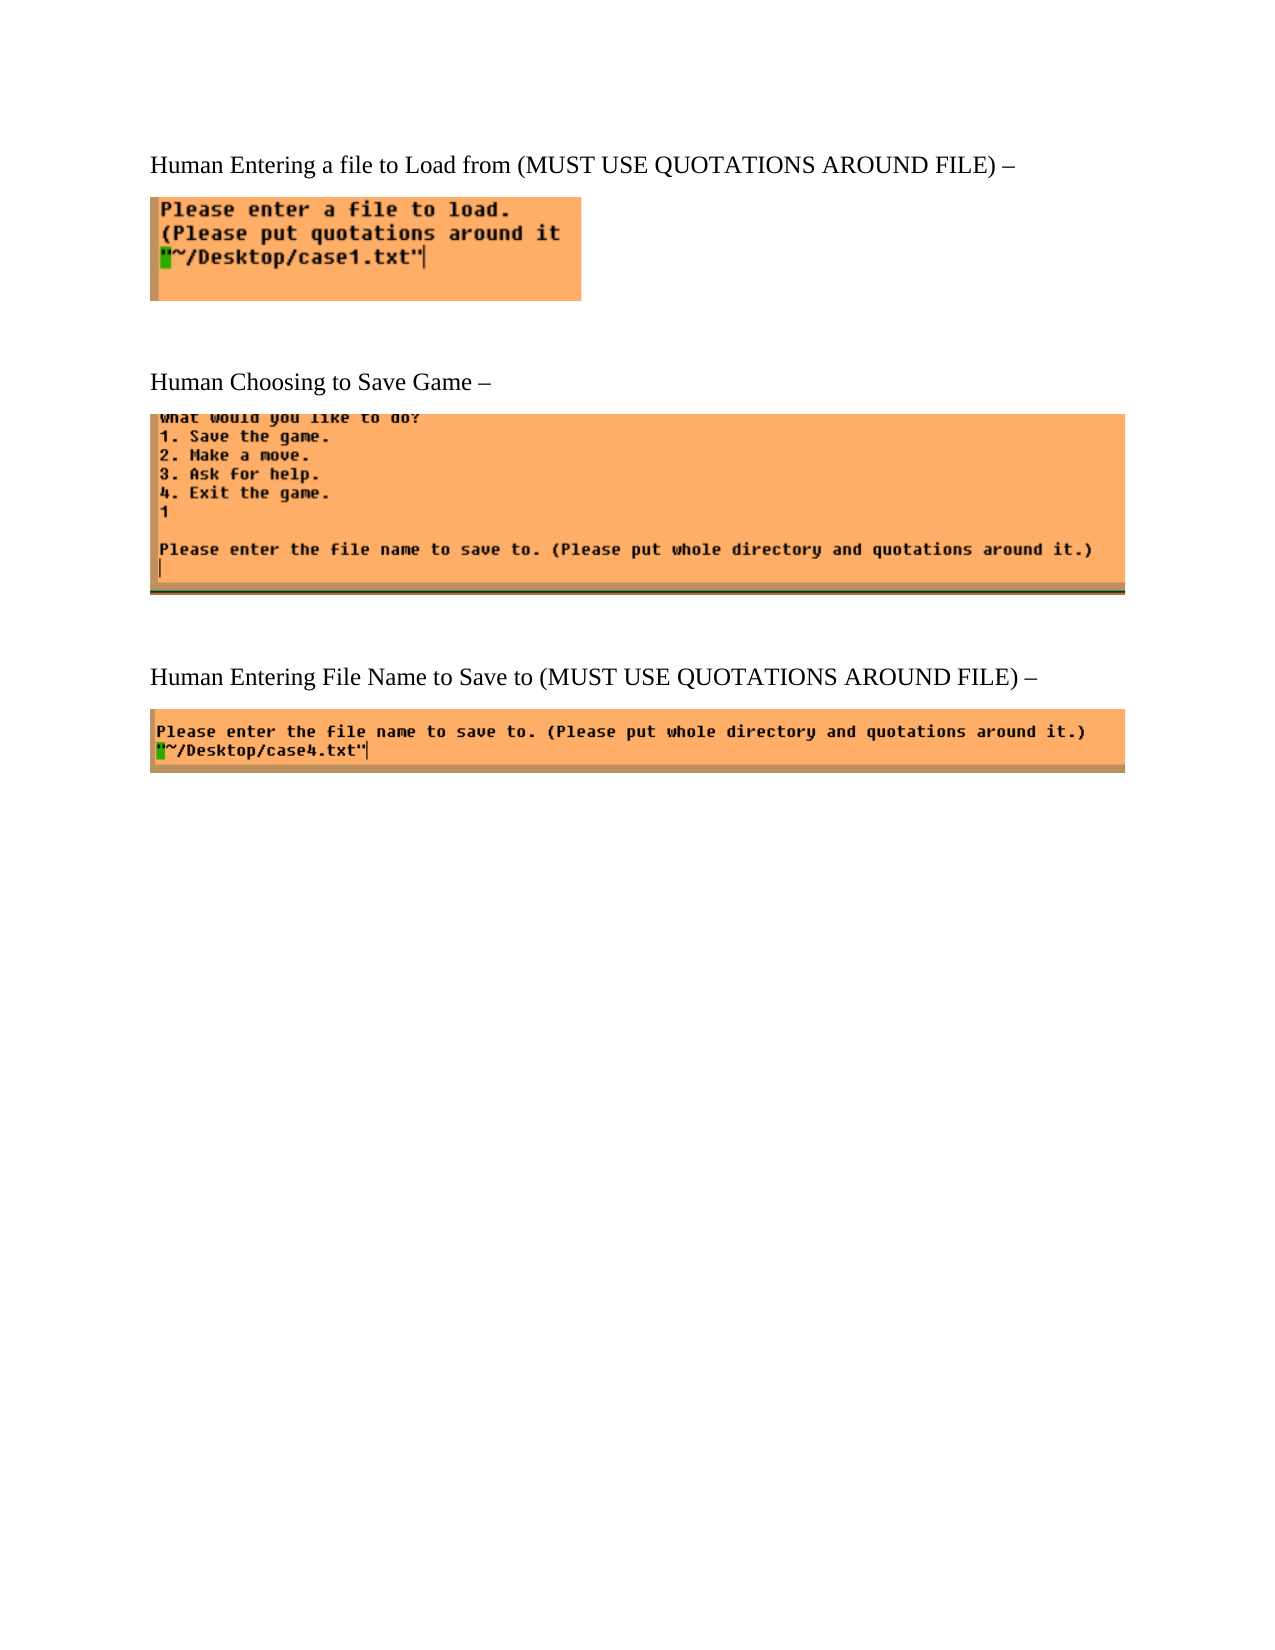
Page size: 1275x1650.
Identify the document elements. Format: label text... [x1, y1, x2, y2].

text Human Entering a file to Load from (MUST USE QUOTATIONS AROUND FILE) – [150, 150, 1125, 179]
text Human Entering File Name to Save to (MUST USE QUOTATIONS AROUND FILE) – [150, 662, 1125, 690]
text Human Choosing to Save Game – [150, 367, 1125, 396]
